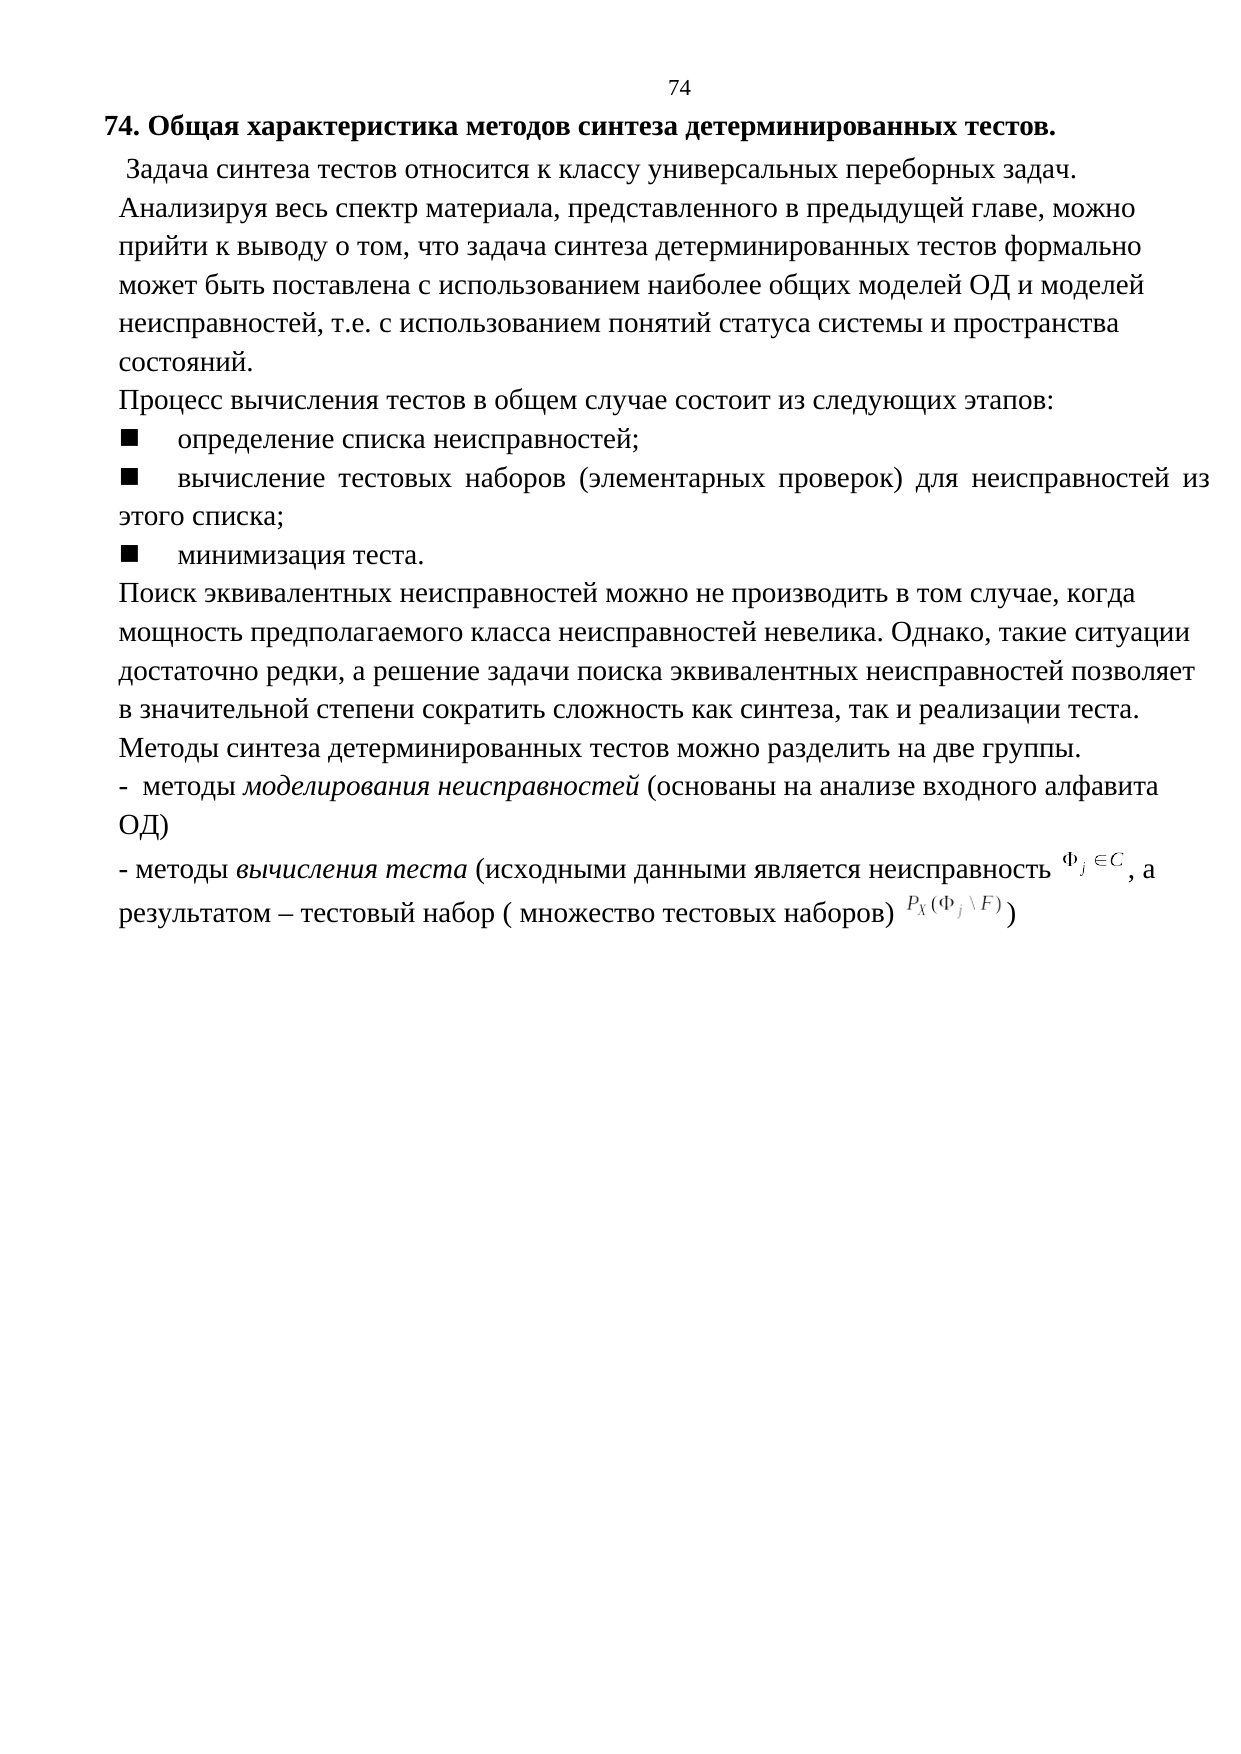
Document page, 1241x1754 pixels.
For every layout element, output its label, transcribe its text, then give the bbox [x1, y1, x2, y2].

list 74. Общая характеристика методов синтеза детерминированных тестов. [103, 108, 1211, 141]
text Процесс вычисления тестов в общем случае состоит из следующих этапов: [118, 382, 1211, 416]
text - методы моделирования неисправностей (основаны на анализе входного алфавита ОД) [118, 768, 1211, 840]
list определение списка неисправностей; [118, 421, 1211, 455]
text Методы синтеза детерминированных тестов можно разделить на две группы. [118, 730, 1211, 763]
text - методы вычисления теста (исходными данными является неисправность , а результатом – тестовый набор ( множество тестовых наборов) ) [118, 845, 1211, 928]
text Задача синтеза тестов относится к классу универсальных переборных задач. Анализируя весь спектр материала, представленного в предыдущей главе, можно прийти к выводу о том, что задача синтеза детерминированных тестов формально может быть поставлена с использованием наиболее общих моделей ОД и моделей неисправностей, т.е. с использованием понятий статуса системы и пространства состояний. [118, 151, 1211, 377]
list вычисление тестовых наборов (элементарных проверок) для неисправностей из этого списка; [118, 460, 1211, 532]
list минимизация теста. [118, 537, 1211, 571]
text Поиск эквивалентных неисправностей можно не производить в том случае, когда мощность предполагаемого класса неисправностей невелика. Однако, такие ситуации достаточно редки, а решение задачи поиска эквивалентных неисправностей позволяет в значительной степени сократить сложность как синтеза, так и реализации теста. [118, 576, 1211, 725]
